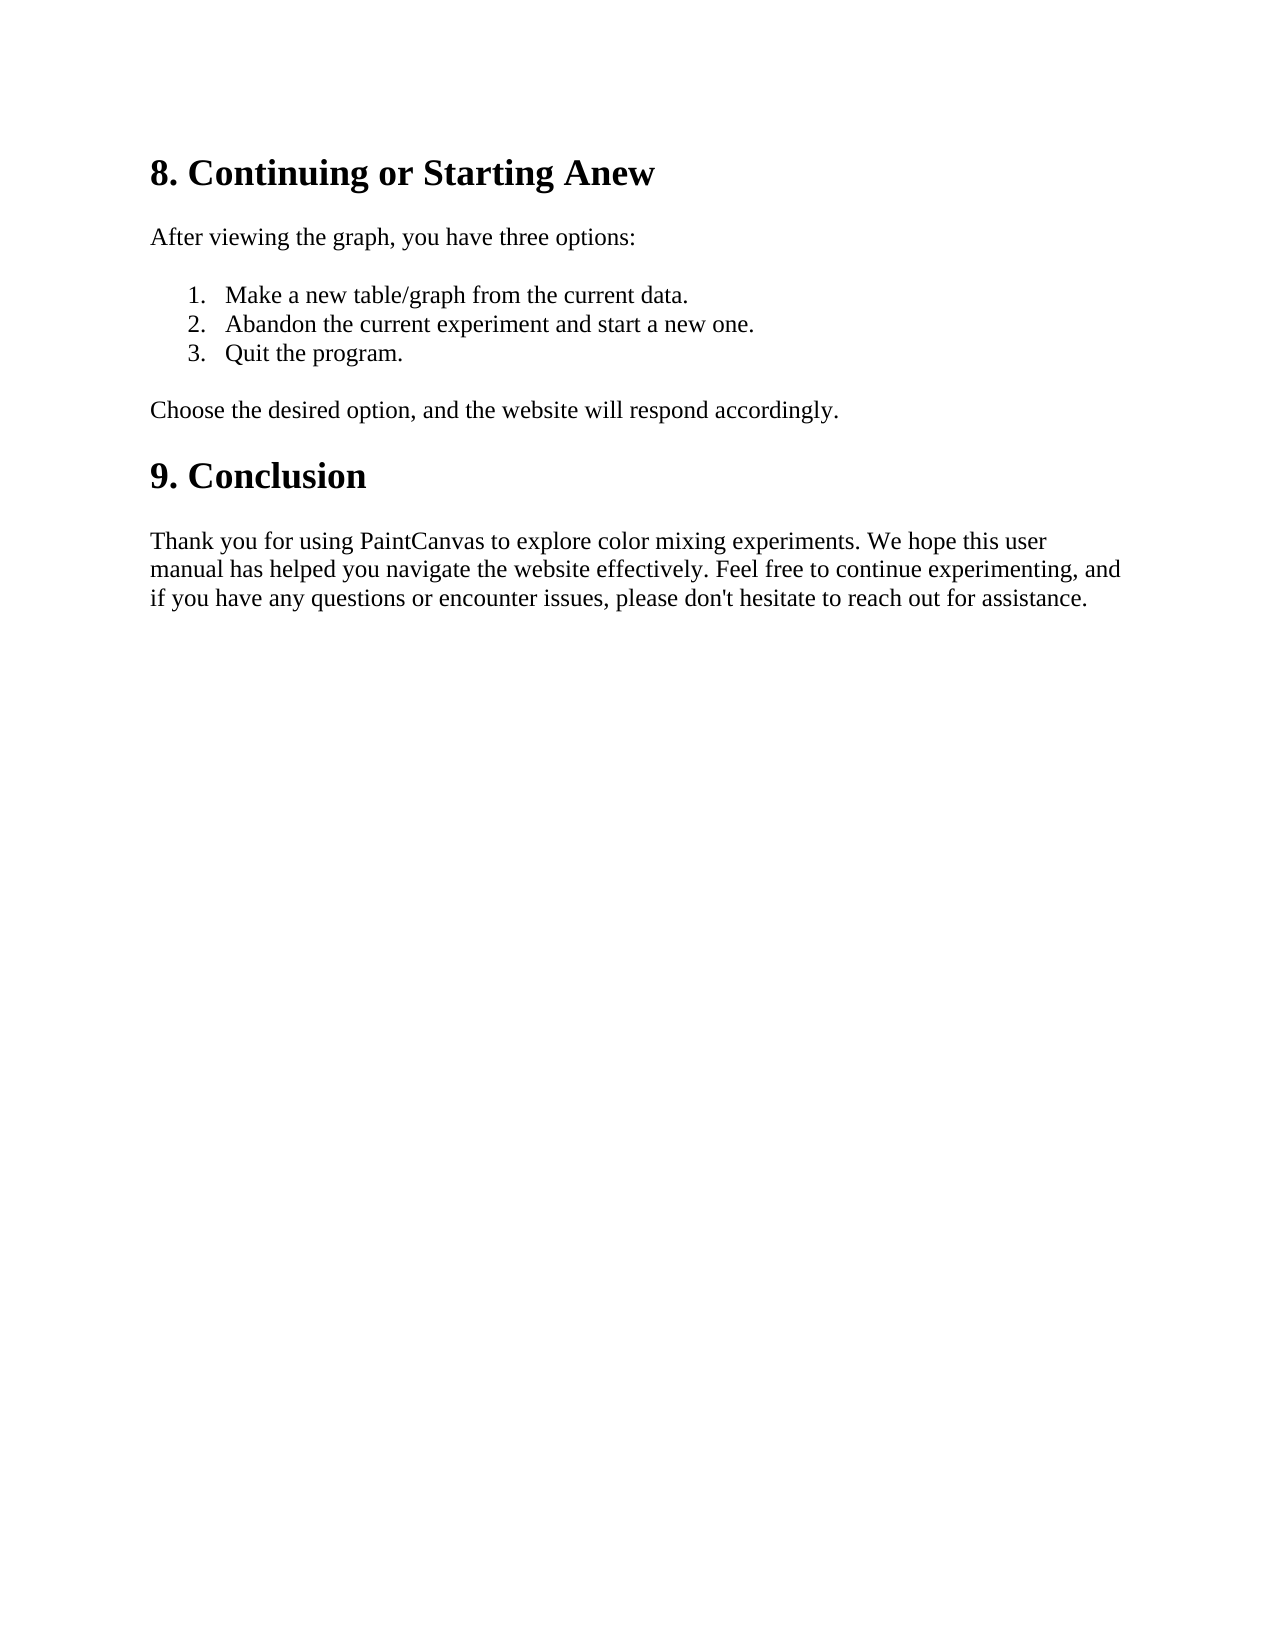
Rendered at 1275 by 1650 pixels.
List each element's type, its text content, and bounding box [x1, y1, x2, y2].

list Make a new table/graph from the current data. [187, 280, 1125, 309]
text Choose the desired option, and the website will respond accordingly. [150, 396, 1125, 424]
text 8. Continuing or Starting Anew [150, 150, 1125, 193]
text Thank you for using PaintCanvas to explore color mixing experiments. We hope this user manual has helped you navigate the website effectively. Feel free to continue experimenting, and if you have any questions or encounter issues, please don't hesitate to reach out for assistance. [150, 526, 1125, 612]
list Quit the program. [187, 338, 1125, 366]
list Abandon the current experiment and start a new one. [187, 309, 1125, 338]
text 9. Conclusion [150, 453, 1125, 497]
text After viewing the graph, you have three options: [150, 222, 1125, 251]
